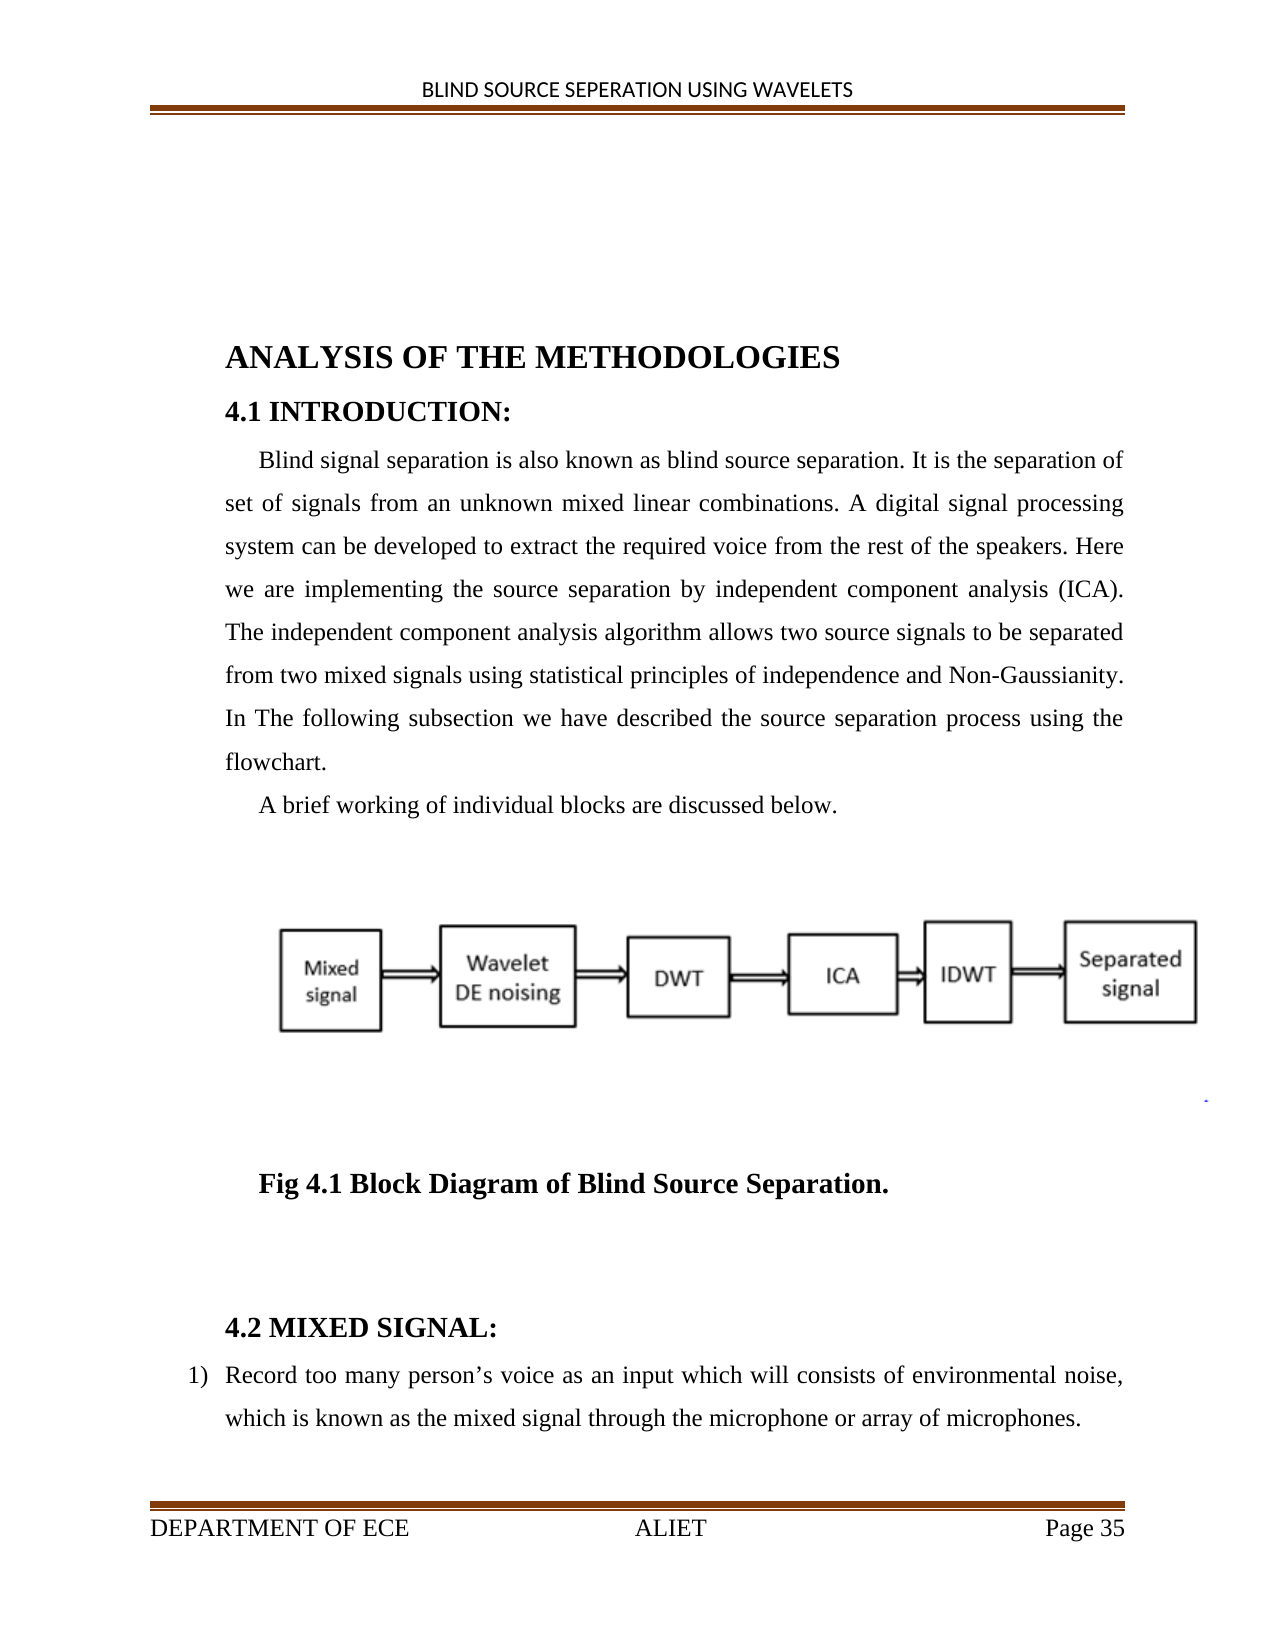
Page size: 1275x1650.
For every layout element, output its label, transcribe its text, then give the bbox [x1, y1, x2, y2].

text 4.2 MIXED SIGNAL: [225, 1310, 1125, 1344]
list Record too many person’s voice as an input which will consists of environmental noise, which is known as the mixed signal through the microphone or array of microphones. [187, 1360, 1125, 1432]
text ANALYSIS OF THE METHODOLOGIES [225, 337, 1125, 375]
text 4.1 INTRODUCTION: [225, 394, 1125, 428]
text A brief working of individual blocks are discussed below. [225, 790, 1125, 818]
text Blind signal separation is also known as blind source separation. It is the separation of set of signals from an unknown mixed linear combinations. A digital signal processing system can be developed to extract the required voice from the rest of the speakers. Here we are implementing the source separation by independent component analysis (ICA). The independent component analysis algorithm allows two source signals to be separated from two mixed signals using statistical principles of independence and Non-Gaussianity. In The following subsection we have described the source separation process using the flowchart. [225, 445, 1125, 775]
picture [258, 876, 1234, 1102]
text Fig 4.1 Block Diagram of Blind Source Separation. [225, 1166, 1125, 1200]
